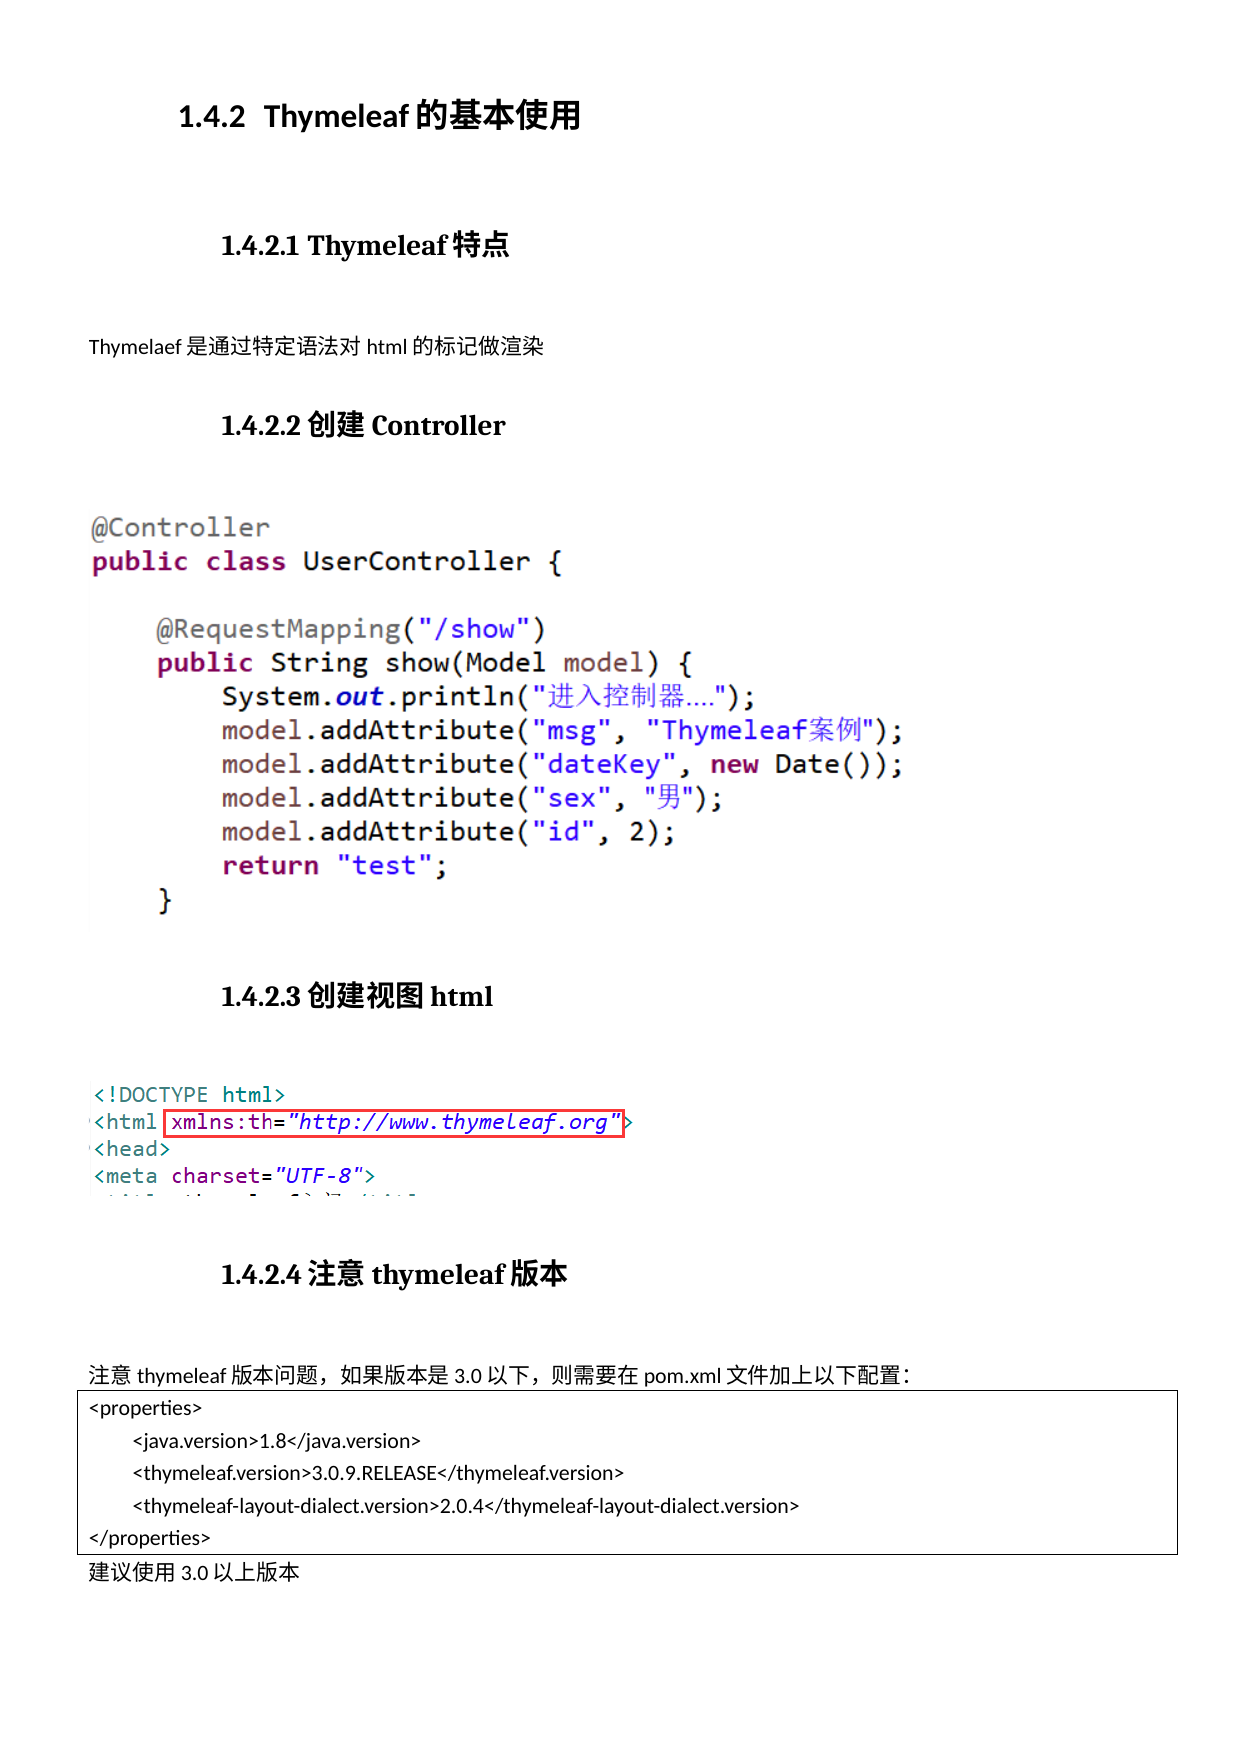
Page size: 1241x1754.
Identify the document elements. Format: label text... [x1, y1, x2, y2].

text 建议使用3.0以上版本 [89, 1555, 1167, 1587]
picture [88, 1080, 636, 1196]
text 注意thymeleaf版本问题，如果版本是3.0以下，则需要在pom.xml文件加上以下配置： [89, 1358, 1167, 1390]
subtitle 创建视图html [222, 961, 1167, 1026]
picture [88, 509, 923, 932]
subtitle 注意thymeleaf版本 [222, 1239, 1167, 1304]
subtitle 创建Controller [222, 391, 1167, 456]
text Thymelaef 是通过特定语法对 html 的标记做渲染 [89, 329, 1167, 361]
subtitle Thymeleaf特点 [222, 210, 1167, 275]
table_header <properties> <java.version>1.8</java.version> <thymeleaf.version>3.0.9.RELEASE</thymeleaf.version> <thymeleaf-layout-dialect.version>2.0.4</thymeleaf-layout-dialect.version> </properties> [78, 1391, 1177, 1554]
subtitle Thymeleaf的基本使用 [177, 81, 1167, 146]
